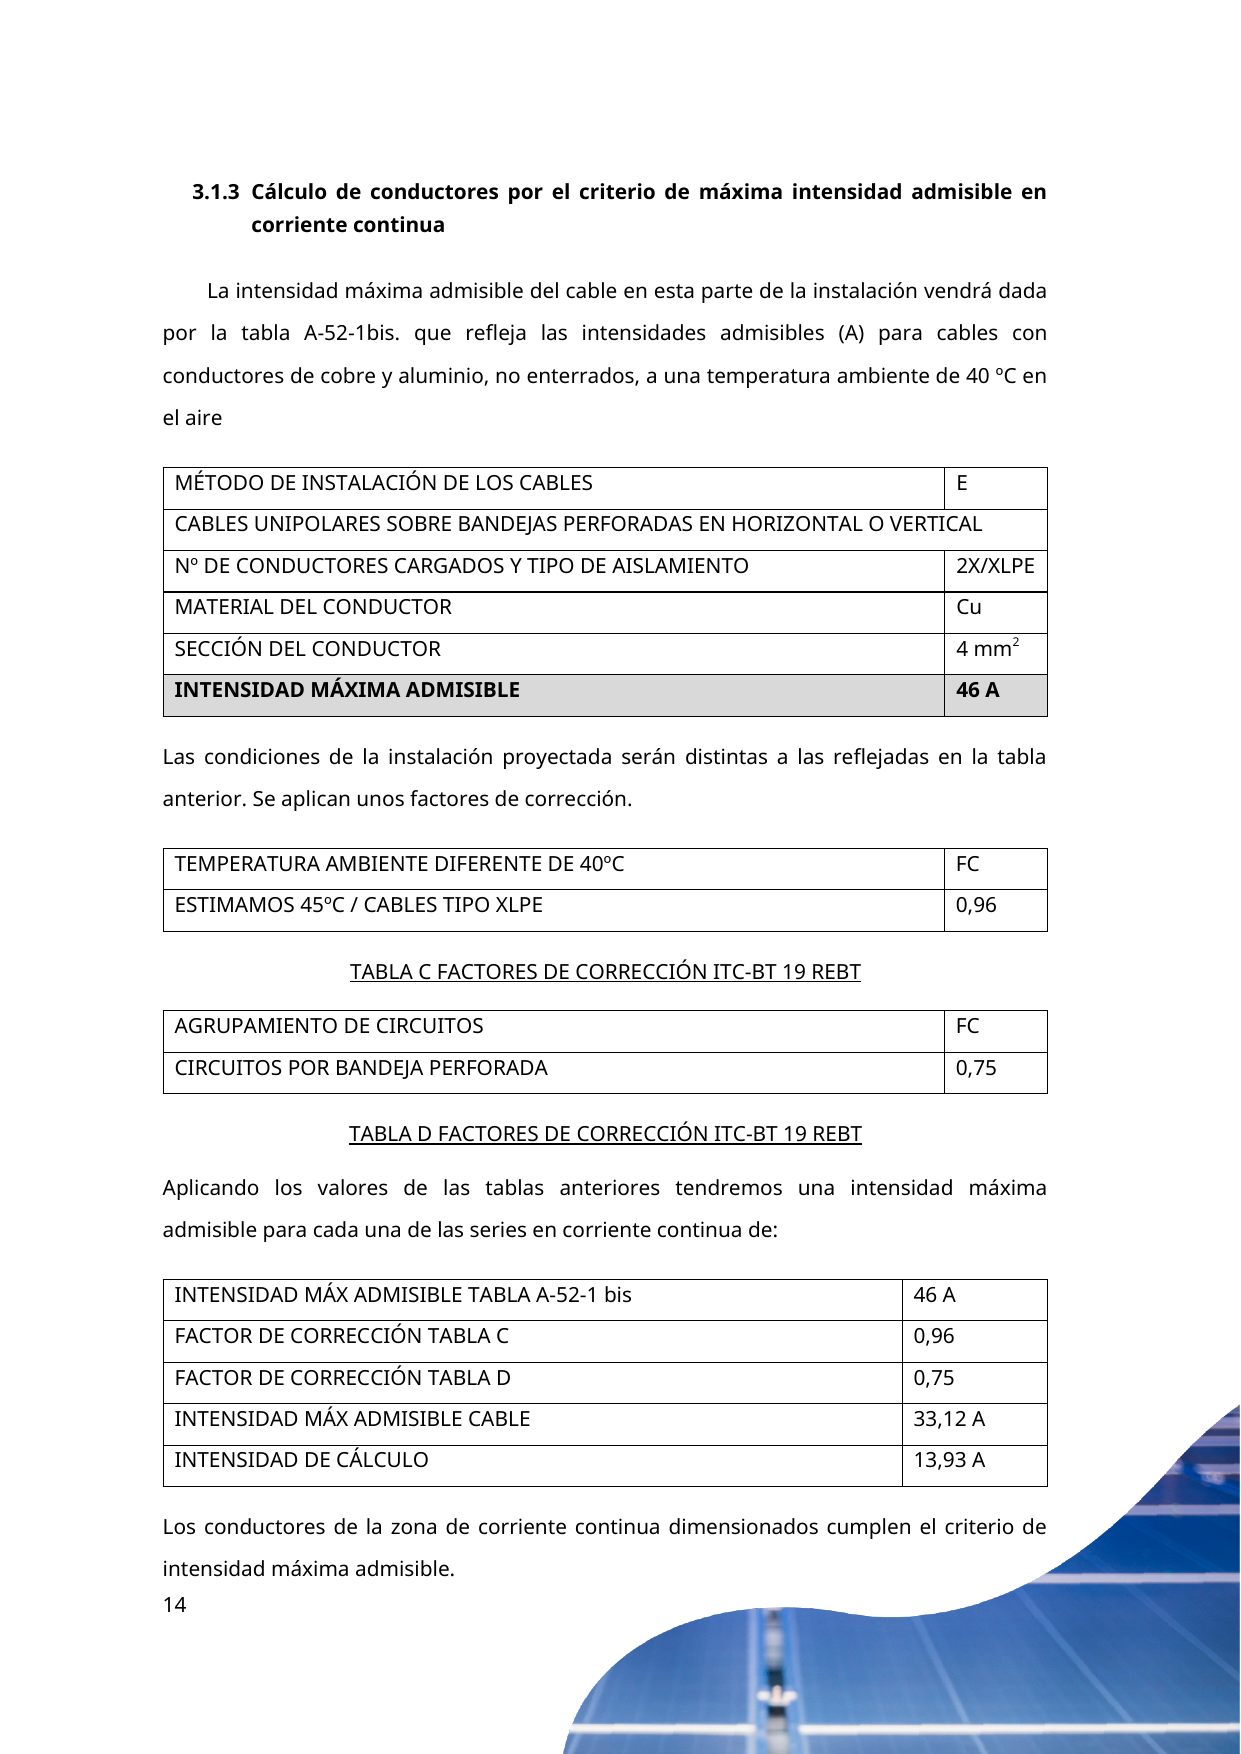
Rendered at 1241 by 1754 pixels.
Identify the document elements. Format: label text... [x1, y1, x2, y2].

table_cell INTENSIDAD MÁX ADMISIBLE CABLE [164, 1404, 902, 1444]
table_cell MATERIAL DEL CONDUCTOR [164, 593, 944, 633]
table_header MÉTODO DE INSTALACIÓN DE LOS CABLES [164, 468, 944, 508]
table_cell CABLES UNIPOLARES SOBRE BANDEJAS PERFORADAS EN HORIZONTAL O VERTICAL [164, 510, 1047, 550]
table_cell Nº DE CONDUCTORES CARGADOS Y TIPO DE AISLAMIENTO [164, 551, 944, 591]
table_cell 0,75 [903, 1363, 1047, 1403]
table_header FC [945, 1011, 1047, 1052]
table_header E [945, 468, 1047, 508]
table_cell 33,12 A [903, 1404, 1047, 1444]
picture [478, 1362, 1241, 1754]
text TABLA C FACTORES DE CORRECCIÓN ITC-BT 19 REBT [162, 957, 1048, 985]
table_cell 2X/XLPE [945, 551, 1047, 591]
table_cell FACTOR DE CORRECCIÓN TABLA C [164, 1321, 902, 1362]
table_cell 13,93 A [903, 1446, 1047, 1486]
table_cell SECCIÓN DEL CONDUCTOR [164, 634, 944, 674]
table_header FC [945, 849, 1047, 889]
table_header 46 A [903, 1280, 1047, 1320]
table_cell 46 A [945, 675, 1047, 716]
table_cell 0,75 [945, 1053, 1047, 1093]
table_cell CIRCUITOS POR BANDEJA PERFORADA [164, 1053, 944, 1093]
text Los conductores de la zona de corriente continua dimensionados cumplen el criterio de intensidad máxima admisible. [162, 1512, 1048, 1583]
table_cell ESTIMAMOS 45ºC / CABLES TIPO XLPE [164, 890, 944, 931]
table_cell INTENSIDAD MÁXIMA ADMISIBLE [164, 675, 944, 716]
table_cell Cu [945, 593, 1047, 633]
text Aplicando los valores de las tablas anteriores tendremos una intensidad máxima admisible para cada una de las series en corriente continua de: [162, 1173, 1048, 1244]
table_header TEMPERATURA AMBIENTE DIFERENTE DE 40ºC [164, 849, 944, 889]
table_cell 0,96 [903, 1321, 1047, 1362]
text Las condiciones de la instalación proyectada serán distintas a las reflejadas en la tabla anterior. Se aplican unos factores de corrección. [162, 742, 1048, 813]
table_cell FACTOR DE CORRECCIÓN TABLA D [164, 1363, 902, 1403]
table_header INTENSIDAD MÁX ADMISIBLE TABLA A-52-1 bis [164, 1280, 902, 1320]
subtitle Cálculo de conductores por el criterio de máxima intensidad admisible en corriente continua [192, 177, 1048, 238]
table_cell 0,96 [945, 890, 1047, 931]
table_cell INTENSIDAD DE CÁLCULO [164, 1446, 902, 1486]
table_cell 4 mm2 [945, 634, 1047, 674]
text La intensidad máxima admisible del cable en esta parte de la instalación vendrá dada por la tabla A-52-1bis. que refleja las intensidades admisibles (A) para cables con conductores de cobre y aluminio, no enterrados, a una temperatura ambiente de 40 ºC en el aire [162, 276, 1048, 432]
table_header AGRUPAMIENTO DE CIRCUITOS [164, 1011, 944, 1052]
text TABLA D FACTORES DE CORRECCIÓN ITC-BT 19 REBT [162, 1119, 1048, 1148]
